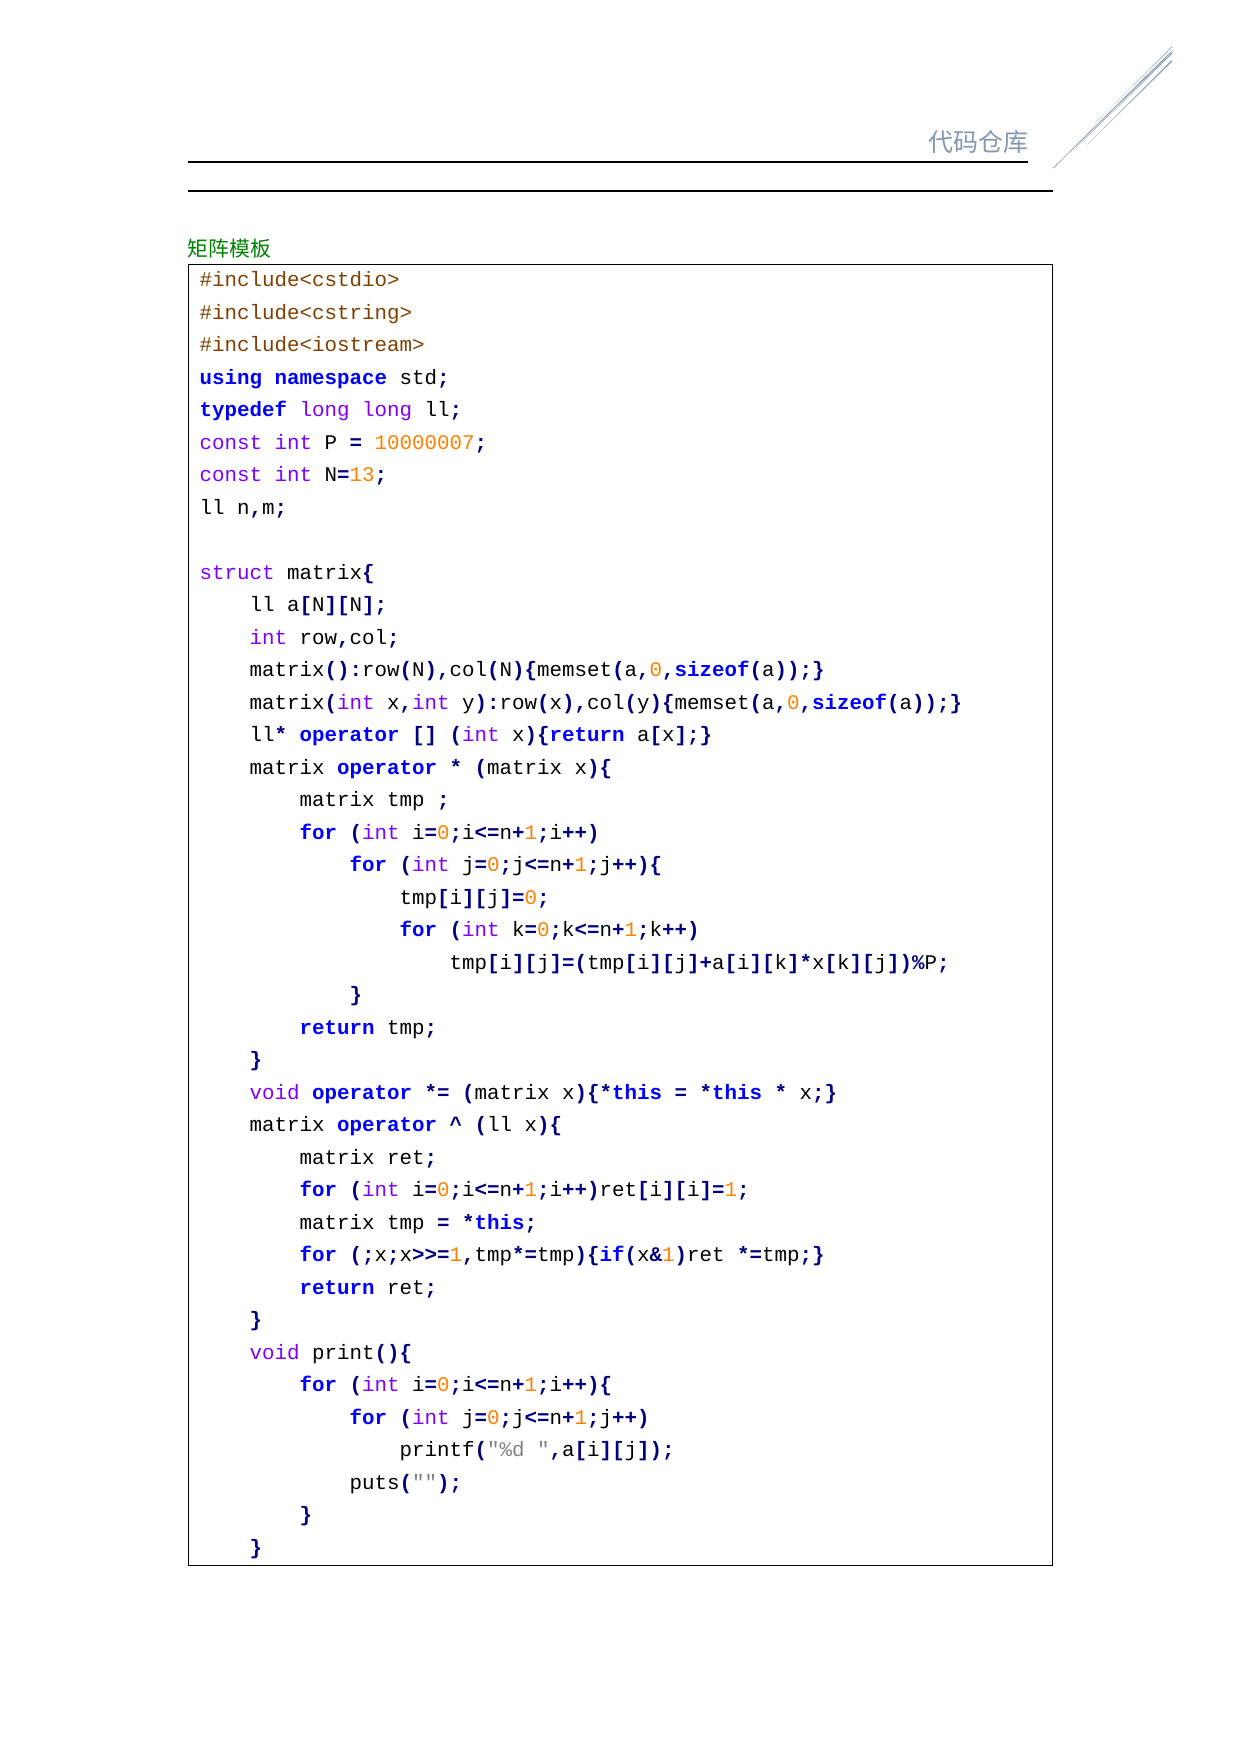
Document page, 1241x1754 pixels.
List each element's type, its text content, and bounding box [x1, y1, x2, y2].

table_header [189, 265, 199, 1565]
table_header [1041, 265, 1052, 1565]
text 矩阵模板 [187, 232, 1053, 264]
